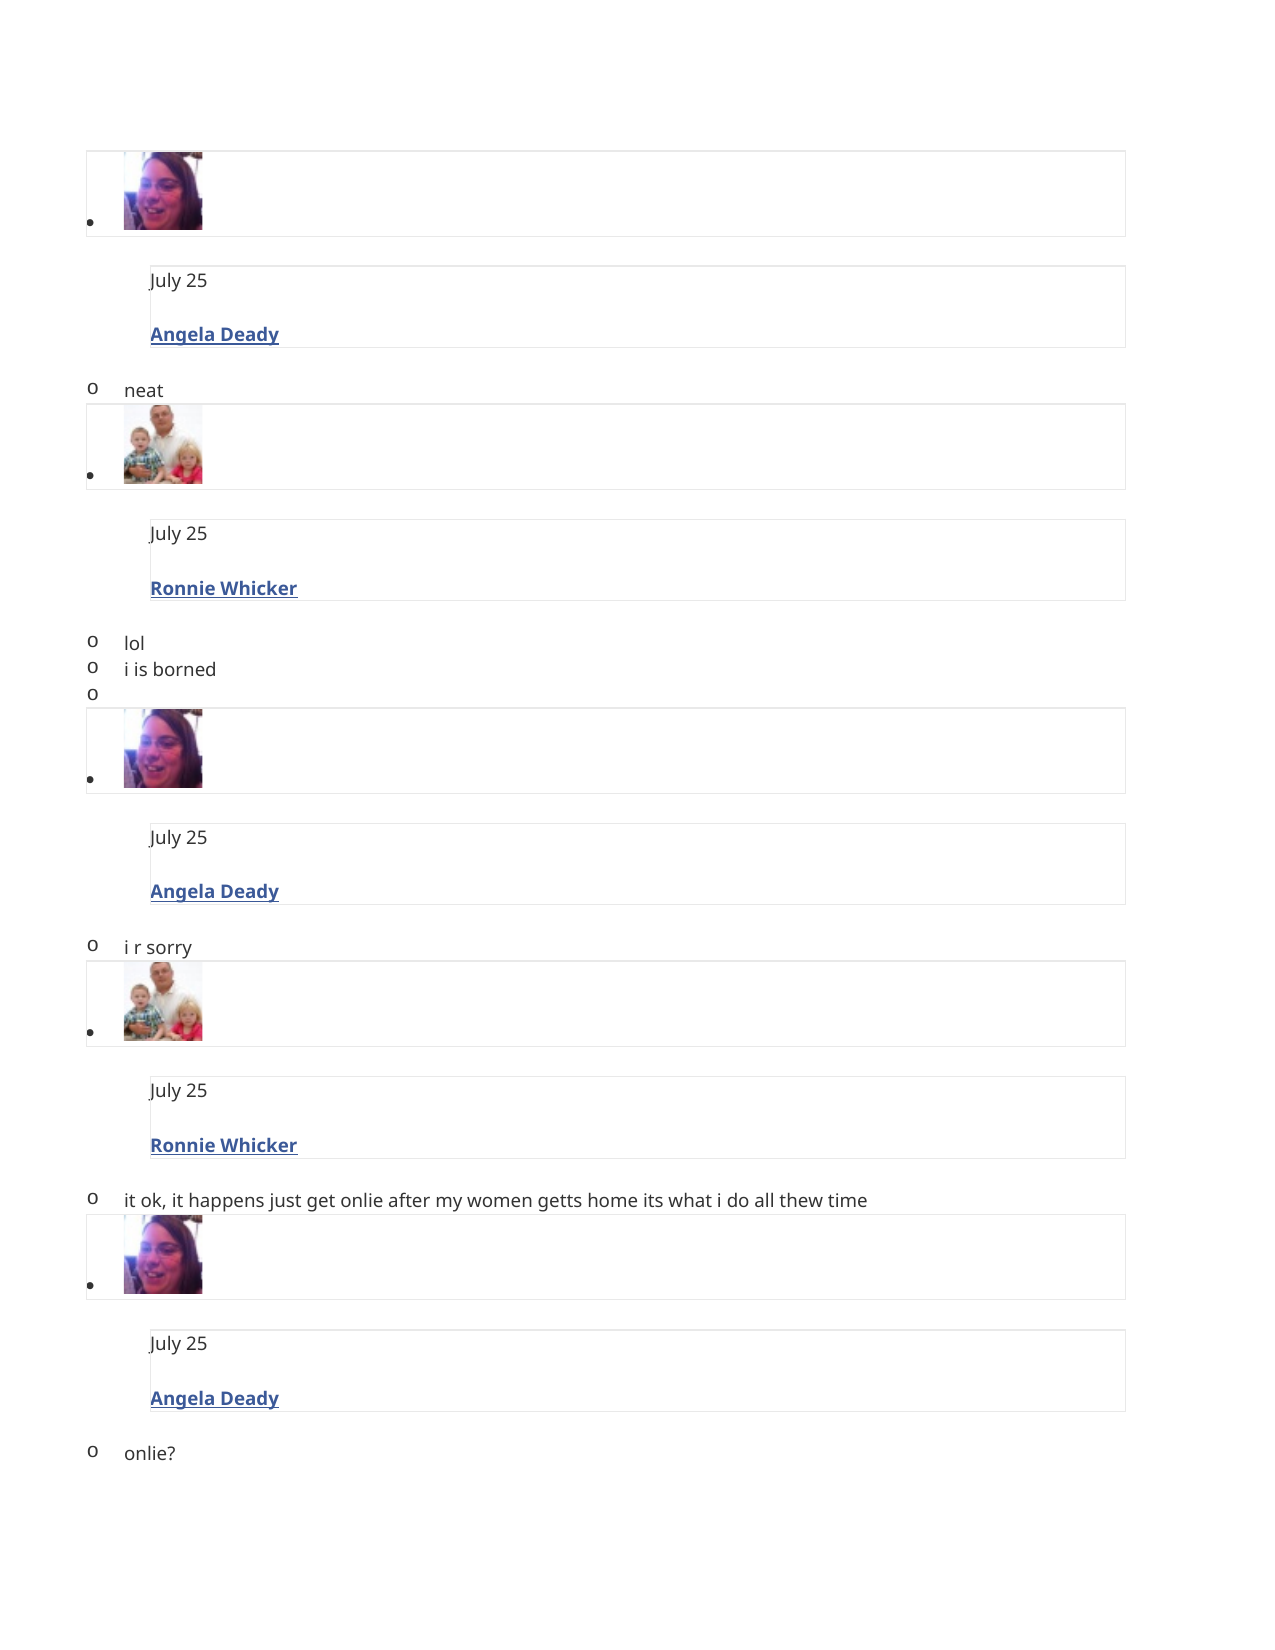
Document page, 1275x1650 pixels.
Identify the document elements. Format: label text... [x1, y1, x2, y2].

text Angela Deady [151, 1384, 1125, 1411]
picture [123, 152, 203, 230]
list it ok, it happens just get onlie after my women getts home its what i do all thew time [86, 1187, 1125, 1214]
text July 25 [151, 1077, 1125, 1103]
picture [123, 962, 203, 1041]
text July 25 [151, 520, 1125, 546]
picture [123, 709, 203, 788]
text Angela Deady [151, 877, 1125, 904]
list neat [86, 377, 1125, 403]
text July 25 [151, 1331, 1125, 1356]
text Ronnie Whicker [151, 1131, 1125, 1158]
text July 25 [151, 824, 1125, 850]
text Ronnie Whicker [151, 573, 1125, 600]
list i is borned [86, 656, 1125, 683]
list onlie? [86, 1441, 1125, 1467]
text Angela Deady [151, 320, 1125, 347]
picture [123, 1215, 203, 1294]
list i r sorry [86, 934, 1125, 960]
list lol [86, 630, 1125, 656]
picture [123, 405, 203, 484]
text July 25 [151, 267, 1125, 292]
